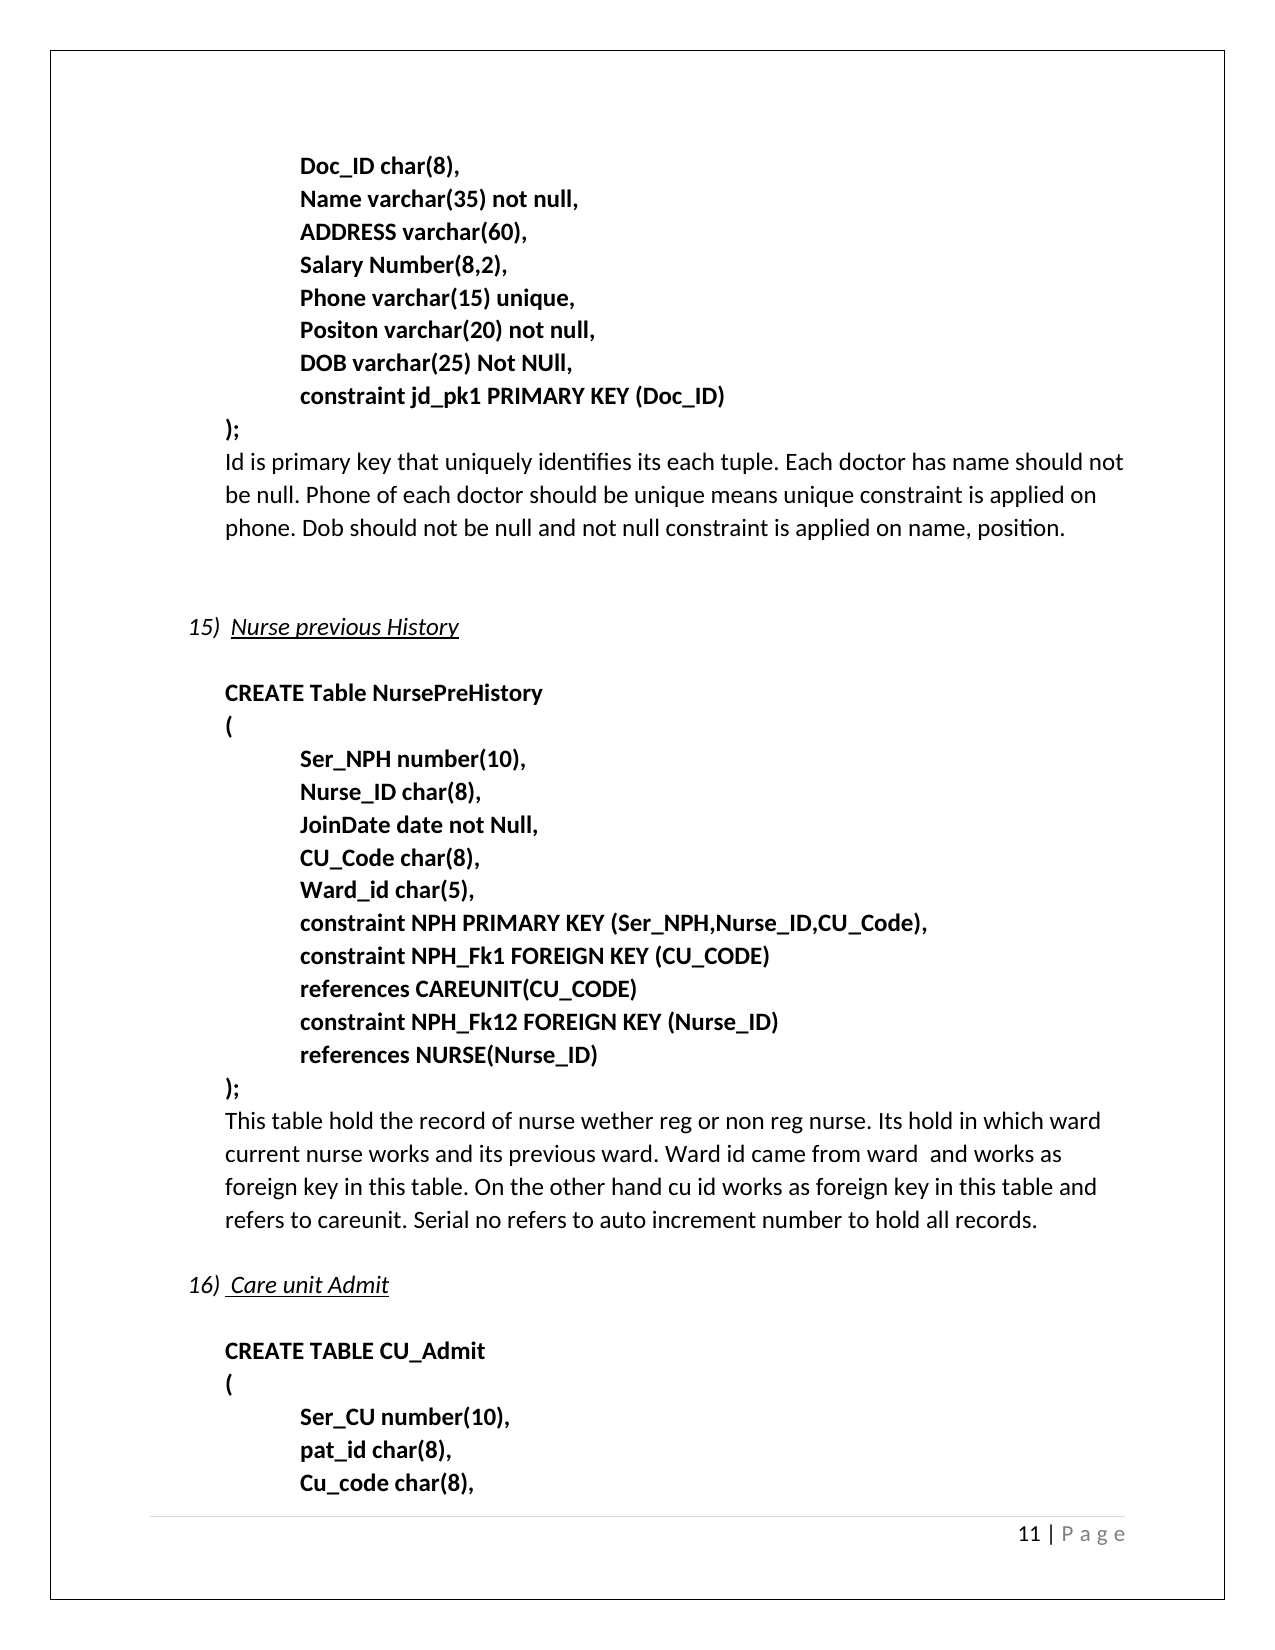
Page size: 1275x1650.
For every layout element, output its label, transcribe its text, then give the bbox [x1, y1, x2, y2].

list Care unit Admit [187, 1269, 1125, 1300]
list DOB varchar(25) Not NUll, [225, 347, 1125, 378]
list ); [225, 1072, 1125, 1103]
list pat_id char(8), [225, 1434, 1125, 1465]
list constraint NPH PRIMARY KEY (Ser_NPH,Nurse_ID,CU_Code), [225, 907, 1125, 938]
list constraint NPH_Fk12 FOREIGN KEY (Nurse_ID) [225, 1006, 1125, 1037]
list Phone varchar(15) unique, [225, 282, 1125, 312]
list Ser_CU number(10), [225, 1401, 1125, 1432]
list Doc_ID char(8), [225, 150, 1125, 181]
list CREATE Table NursePreHistory [225, 677, 1125, 708]
list Cu_code char(8), [225, 1467, 1125, 1498]
list CU_Code char(8), [225, 842, 1125, 872]
list ( [225, 710, 1125, 741]
list references CAREUNIT(CU_CODE) [225, 973, 1125, 1004]
list Ser_NPH number(10), [225, 743, 1125, 773]
list Nurse_ID char(8), [225, 776, 1125, 806]
list JoinDate date not Null, [225, 809, 1125, 839]
list ); [225, 413, 1125, 444]
list Id is primary key that uniquely identifies its each tuple. Each doctor has name should not be null. Phone of each doctor should be unique means unique constraint is applied on phone. Dob should not be null and not null constraint is applied on name, position. [225, 446, 1125, 543]
list ADDRESS varchar(60), [225, 216, 1125, 246]
list CREATE TABLE CU_Admit [225, 1335, 1125, 1366]
list Positon varchar(20) not null, [225, 314, 1125, 345]
list Nurse previous History [187, 611, 1125, 642]
list Name varchar(35) not null, [225, 183, 1125, 213]
list constraint NPH_Fk1 FOREIGN KEY (CU_CODE) [225, 940, 1125, 971]
list constraint jd_pk1 PRIMARY KEY (Doc_ID) [225, 380, 1125, 411]
list references NURSE(Nurse_ID) [225, 1039, 1125, 1070]
list Salary Number(8,2), [225, 249, 1125, 279]
list ( [225, 1368, 1125, 1399]
list This table hold the record of nurse wether reg or non reg nurse. Its hold in which ward current nurse works and its previous ward. Ward id came from ward and works as foreign key in this table. On the other hand cu id works as foreign key in this table and refers to careunit. Serial no refers to auto increment number to hold all records. [225, 1105, 1125, 1234]
list Ward_id char(5), [225, 874, 1125, 905]
